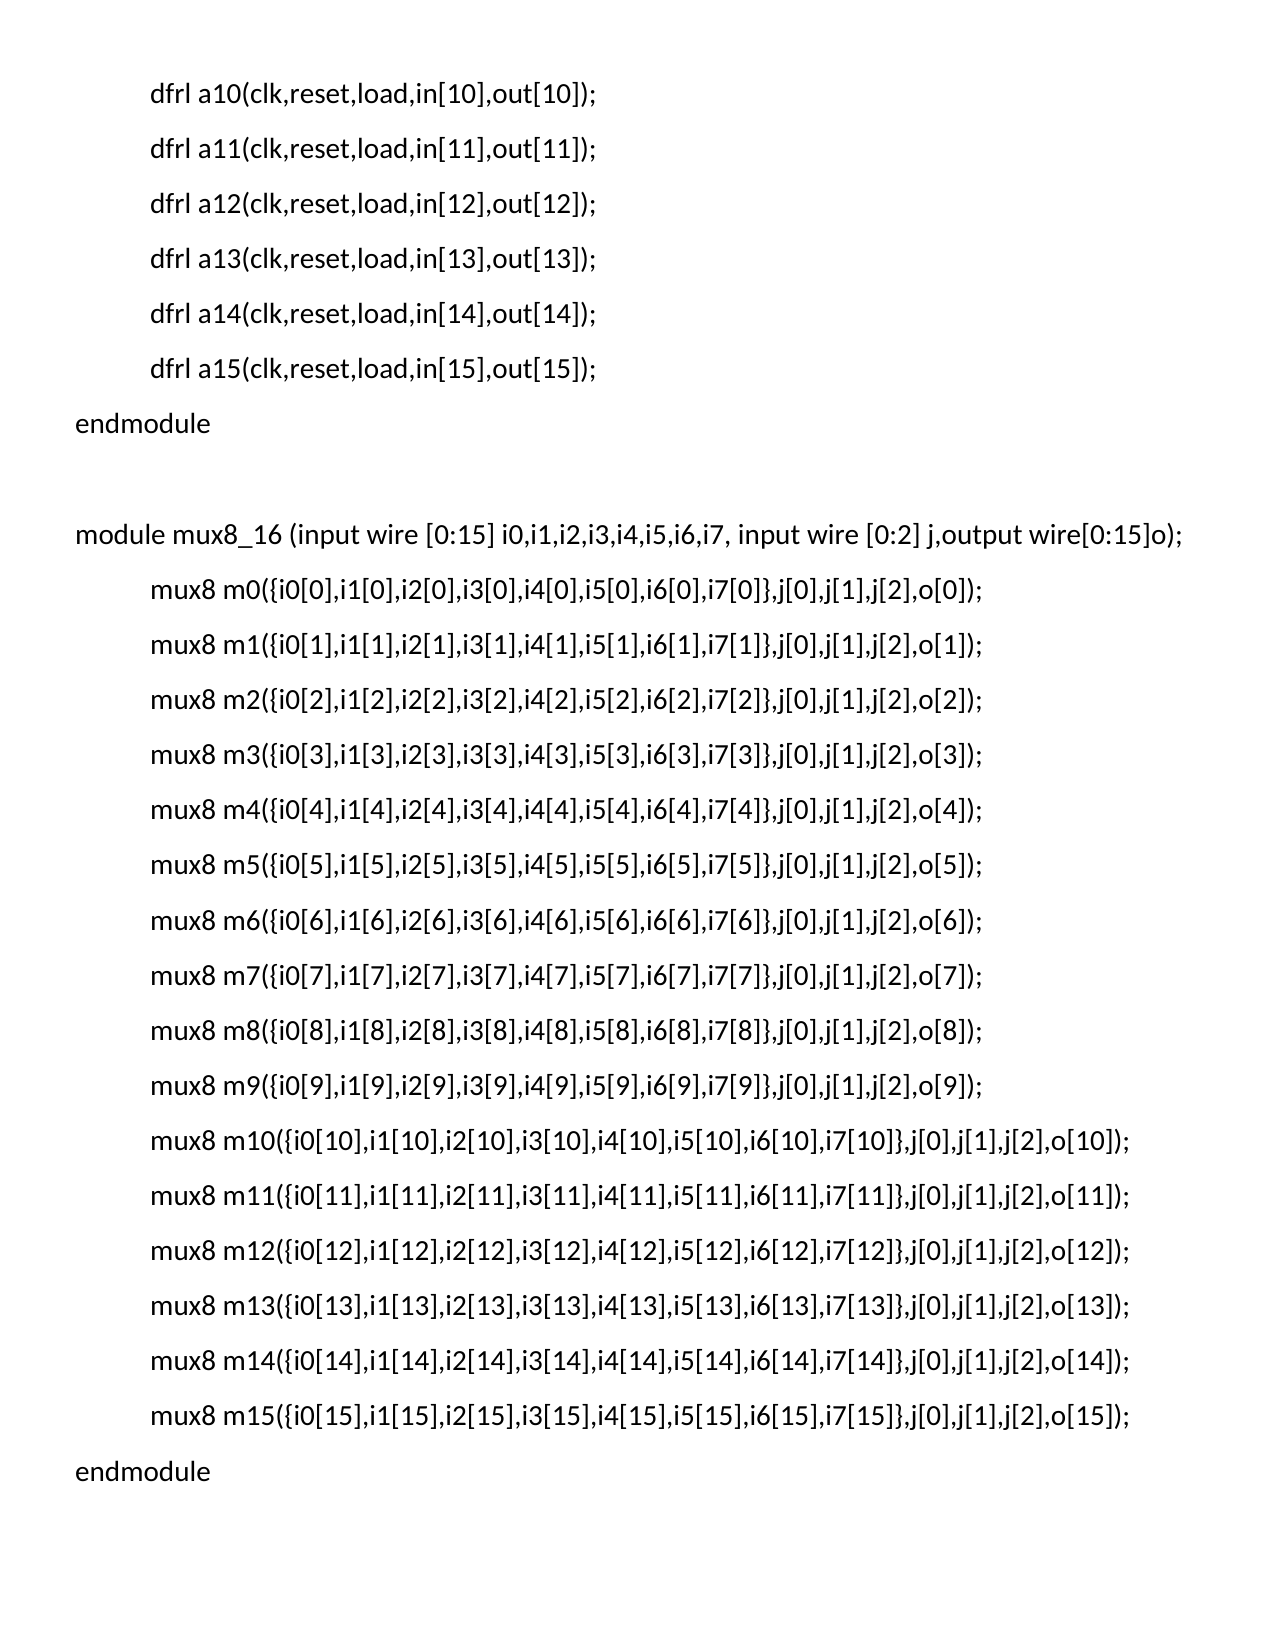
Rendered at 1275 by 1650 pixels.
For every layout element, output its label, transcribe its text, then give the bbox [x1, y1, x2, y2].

text dfrl a14(clk,reset,load,in[14],out[14]); [75, 295, 1200, 331]
text dfrl a12(clk,reset,load,in[12],out[12]); [75, 185, 1200, 221]
text mux8 m7({i0[7],i1[7],i2[7],i3[7],i4[7],i5[7],i6[7],i7[7]},j[0],j[1],j[2],o[7]); [75, 957, 1200, 992]
text mux8 m14({i0[14],i1[14],i2[14],i3[14],i4[14],i5[14],i6[14],i7[14]},j[0],j[1],j[2],o[14]); [75, 1342, 1200, 1378]
text dfrl a13(clk,reset,load,in[13],out[13]); [75, 240, 1200, 276]
text dfrl a15(clk,reset,load,in[15],out[15]); [75, 351, 1200, 386]
text mux8 m0({i0[0],i1[0],i2[0],i3[0],i4[0],i5[0],i6[0],i7[0]},j[0],j[1],j[2],o[0]); [75, 571, 1200, 607]
text mux8 m13({i0[13],i1[13],i2[13],i3[13],i4[13],i5[13],i6[13],i7[13]},j[0],j[1],j[2],o[13]); [75, 1287, 1200, 1323]
text mux8 m12({i0[12],i1[12],i2[12],i3[12],i4[12],i5[12],i6[12],i7[12]},j[0],j[1],j[2],o[12]); [75, 1232, 1200, 1268]
text mux8 m11({i0[11],i1[11],i2[11],i3[11],i4[11],i5[11],i6[11],i7[11]},j[0],j[1],j[2],o[11]); [75, 1177, 1200, 1213]
text mux8 m9({i0[9],i1[9],i2[9],i3[9],i4[9],i5[9],i6[9],i7[9]},j[0],j[1],j[2],o[9]); [75, 1067, 1200, 1102]
text mux8 m6({i0[6],i1[6],i2[6],i3[6],i4[6],i5[6],i6[6],i7[6]},j[0],j[1],j[2],o[6]); [75, 902, 1200, 937]
text mux8 m3({i0[3],i1[3],i2[3],i3[3],i4[3],i5[3],i6[3],i7[3]},j[0],j[1],j[2],o[3]); [75, 736, 1200, 772]
text mux8 m15({i0[15],i1[15],i2[15],i3[15],i4[15],i5[15],i6[15],i7[15]},j[0],j[1],j[2],o[15]); [75, 1397, 1200, 1433]
text mux8 m2({i0[2],i1[2],i2[2],i3[2],i4[2],i5[2],i6[2],i7[2]},j[0],j[1],j[2],o[2]); [75, 681, 1200, 717]
text mux8 m10({i0[10],i1[10],i2[10],i3[10],i4[10],i5[10],i6[10],i7[10]},j[0],j[1],j[2],o[10]); [75, 1122, 1200, 1158]
text endmodule [75, 406, 1200, 441]
text endmodule [75, 1453, 1200, 1488]
text module mux8_16 (input wire [0:15] i0,i1,i2,i3,i4,i5,i6,i7, input wire [0:2] j,output wire[0:15]o); [75, 516, 1200, 551]
text mux8 m1({i0[1],i1[1],i2[1],i3[1],i4[1],i5[1],i6[1],i7[1]},j[0],j[1],j[2],o[1]); [75, 626, 1200, 662]
text dfrl a11(clk,reset,load,in[11],out[11]); [75, 130, 1200, 166]
text mux8 m4({i0[4],i1[4],i2[4],i3[4],i4[4],i5[4],i6[4],i7[4]},j[0],j[1],j[2],o[4]); [75, 791, 1200, 827]
text mux8 m8({i0[8],i1[8],i2[8],i3[8],i4[8],i5[8],i6[8],i7[8]},j[0],j[1],j[2],o[8]); [75, 1012, 1200, 1047]
text mux8 m5({i0[5],i1[5],i2[5],i3[5],i4[5],i5[5],i6[5],i7[5]},j[0],j[1],j[2],o[5]); [75, 846, 1200, 882]
text dfrl a10(clk,reset,load,in[10],out[10]); [75, 75, 1200, 111]
